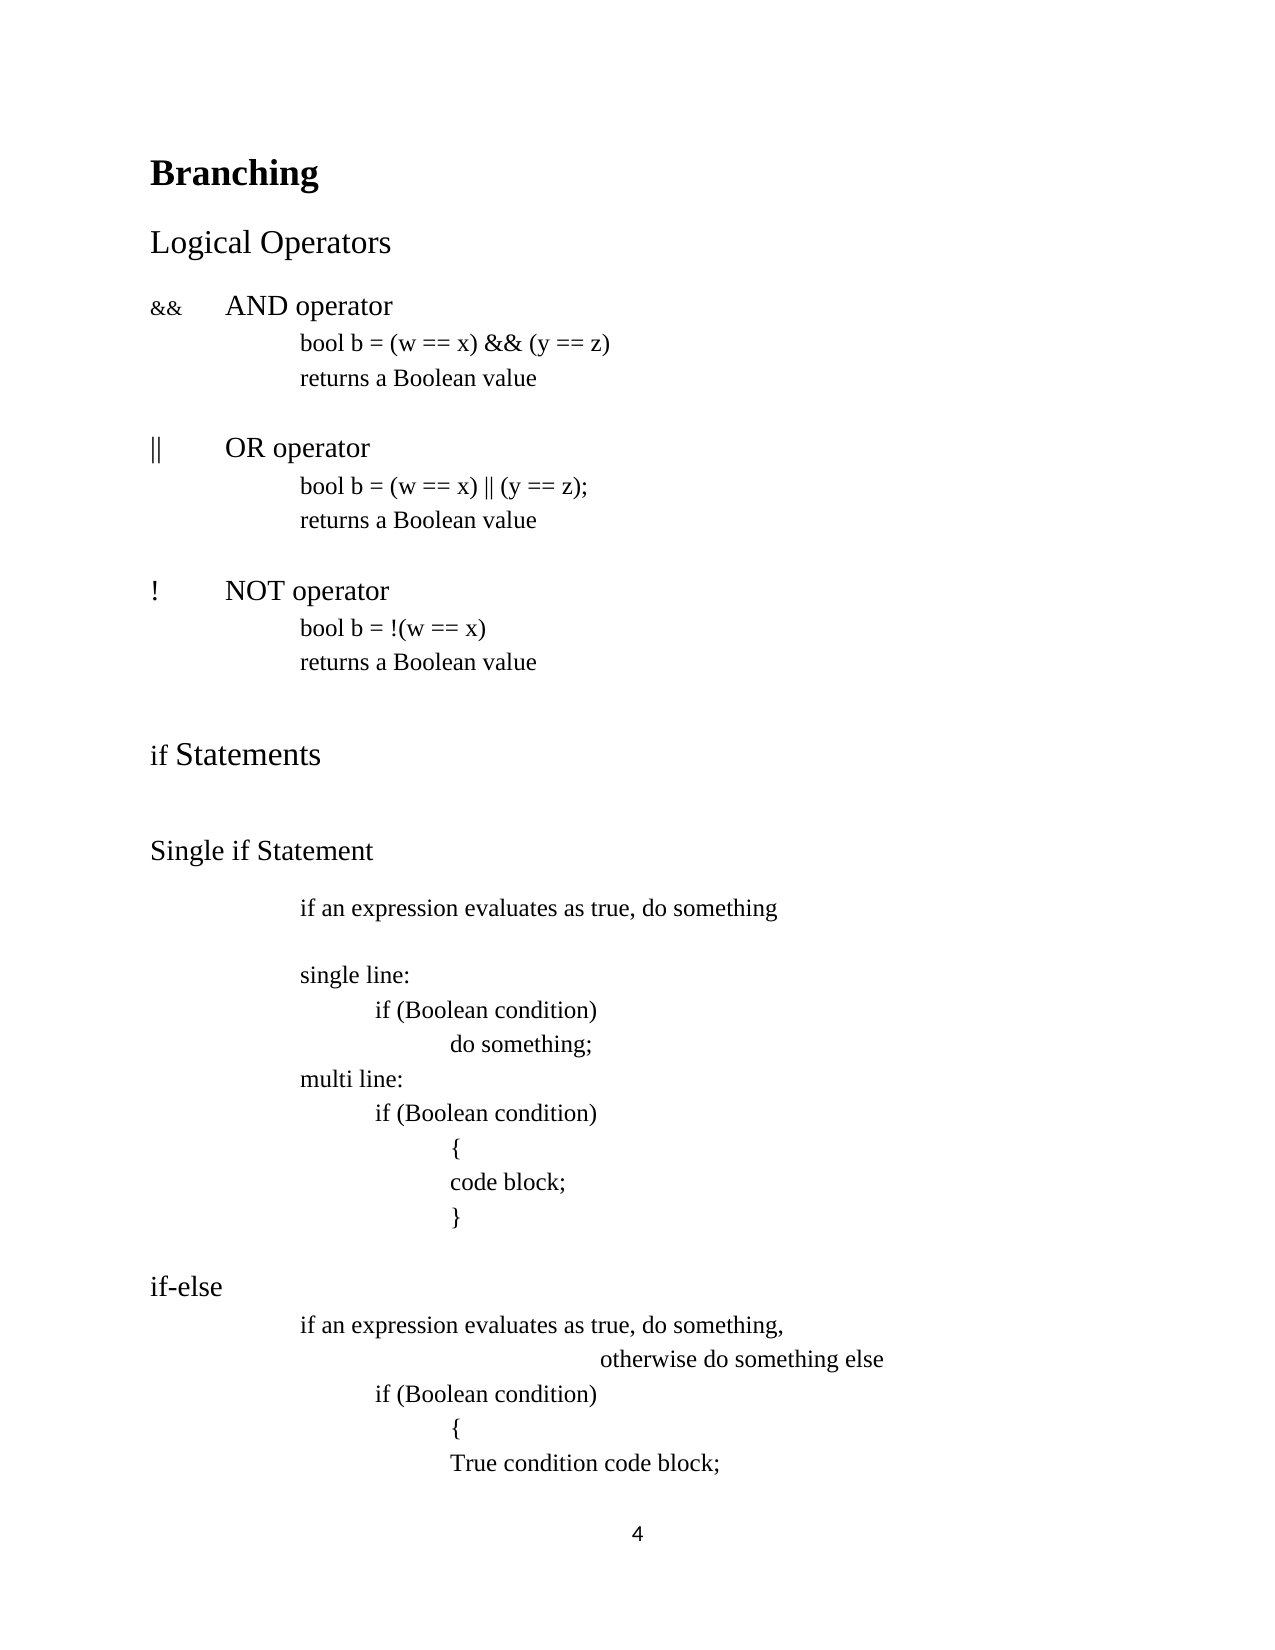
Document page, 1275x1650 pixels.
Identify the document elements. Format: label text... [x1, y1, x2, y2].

text bool b = (w == x) && (y == z) [225, 328, 1125, 357]
text { [450, 1413, 1125, 1442]
text if (Boolean condition) [300, 1098, 1125, 1127]
text code block; [375, 1167, 1125, 1196]
text returns a Boolean value [225, 505, 1125, 534]
text } [375, 1202, 1125, 1231]
text { [375, 1133, 1125, 1162]
text single line: [225, 961, 1125, 989]
text if an expression evaluates as true, do something [225, 893, 1125, 922]
text && AND operator [150, 288, 1125, 322]
text bool b = (w == x) || (y == z); [225, 471, 1125, 499]
text returns a Boolean value [225, 363, 1125, 392]
text True condition code block; [450, 1448, 1125, 1476]
text do something; [375, 1029, 1125, 1058]
text if (Boolean condition) [300, 1379, 1125, 1407]
text ! NOT operator [150, 573, 1125, 606]
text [225, 1310, 1125, 1338]
text multi line: [225, 1064, 1125, 1093]
text otherwise do something else [525, 1344, 1125, 1373]
text if (Boolean condition) [300, 995, 1125, 1024]
text Branching [150, 150, 1125, 193]
text Logical Operators [150, 222, 1125, 261]
text || OR operator [150, 431, 1125, 464]
text bool b = !(w == x) [225, 613, 1125, 642]
text Single if Statement [150, 833, 1125, 867]
text if-else [150, 1269, 1125, 1303]
text returns a Boolean value [225, 647, 1125, 676]
text if Statements [150, 734, 1125, 772]
